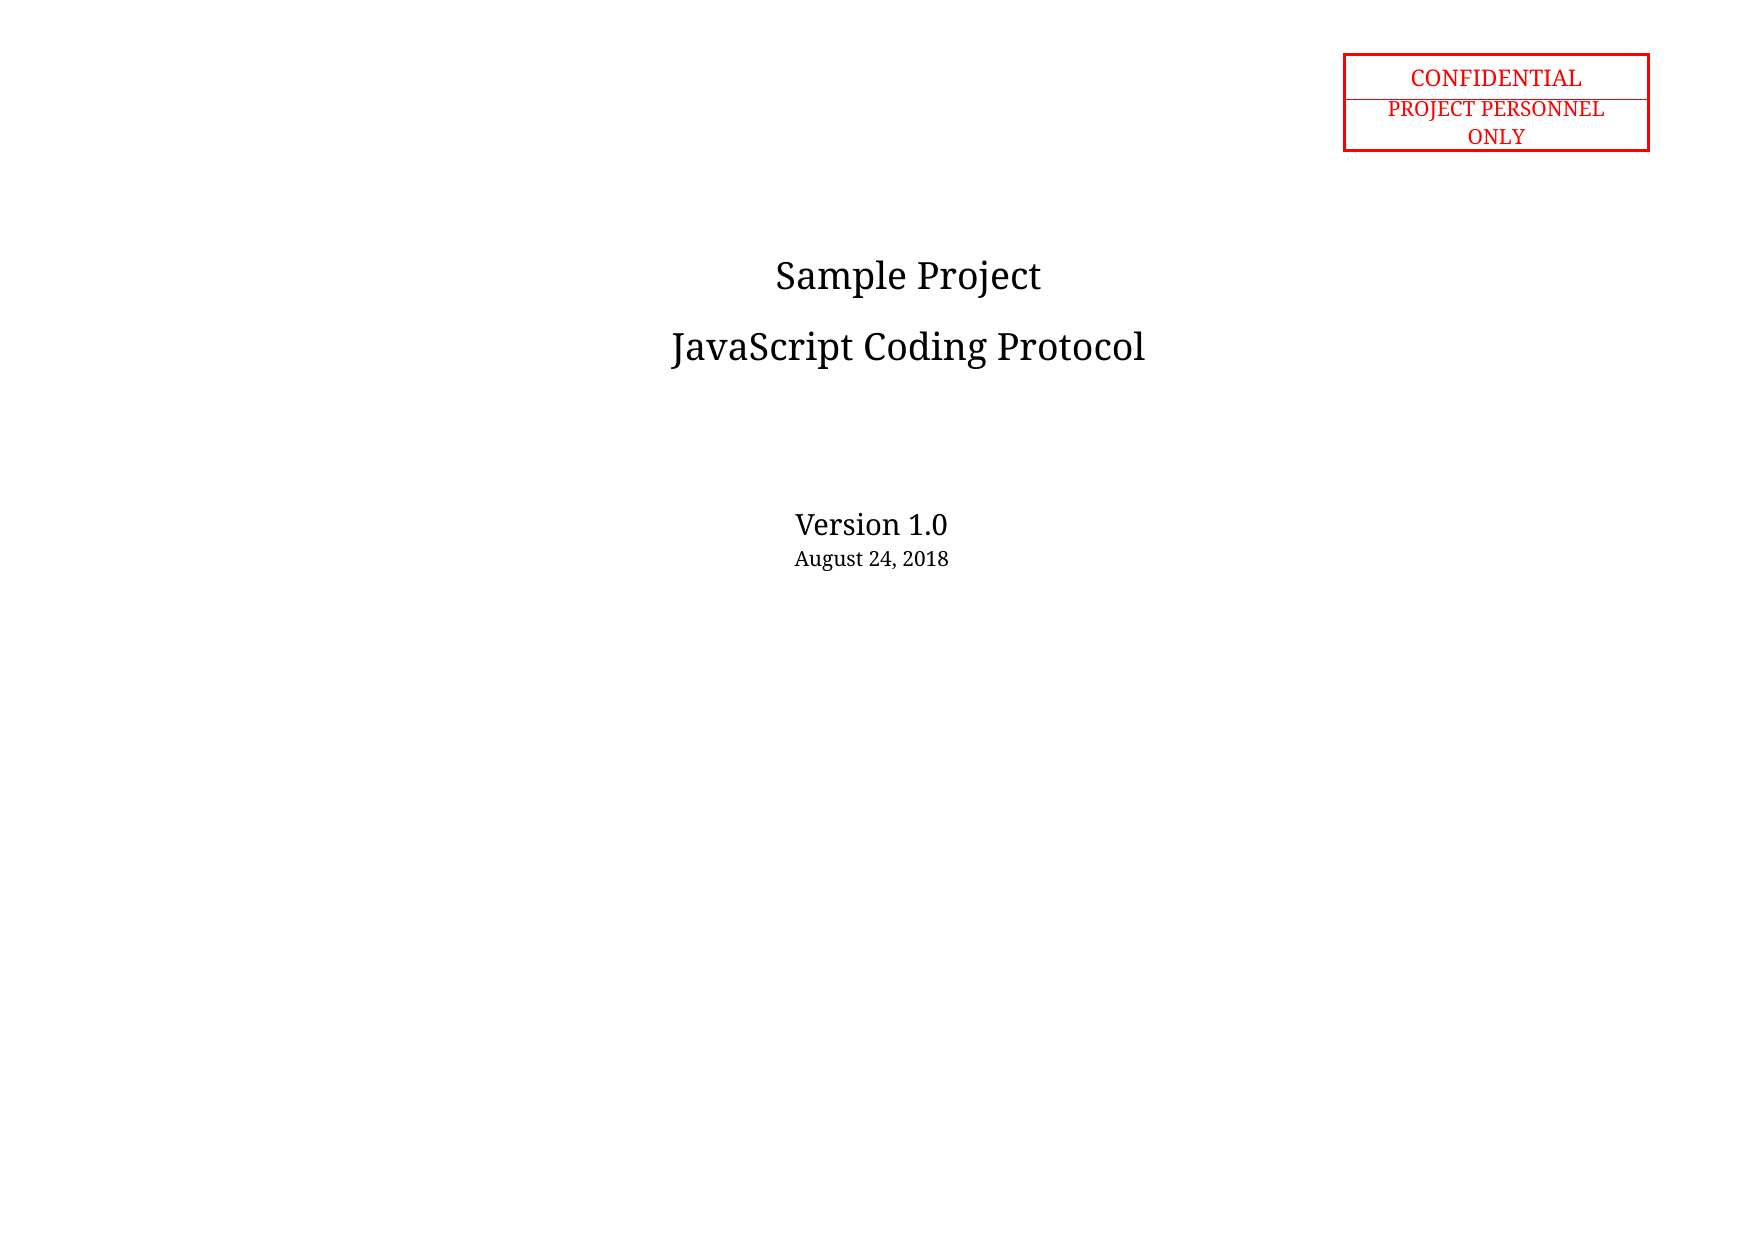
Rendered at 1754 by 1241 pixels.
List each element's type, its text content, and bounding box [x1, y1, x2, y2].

text Version 1.0 [75, 504, 1668, 544]
text August 24, 2018 [75, 544, 1668, 572]
